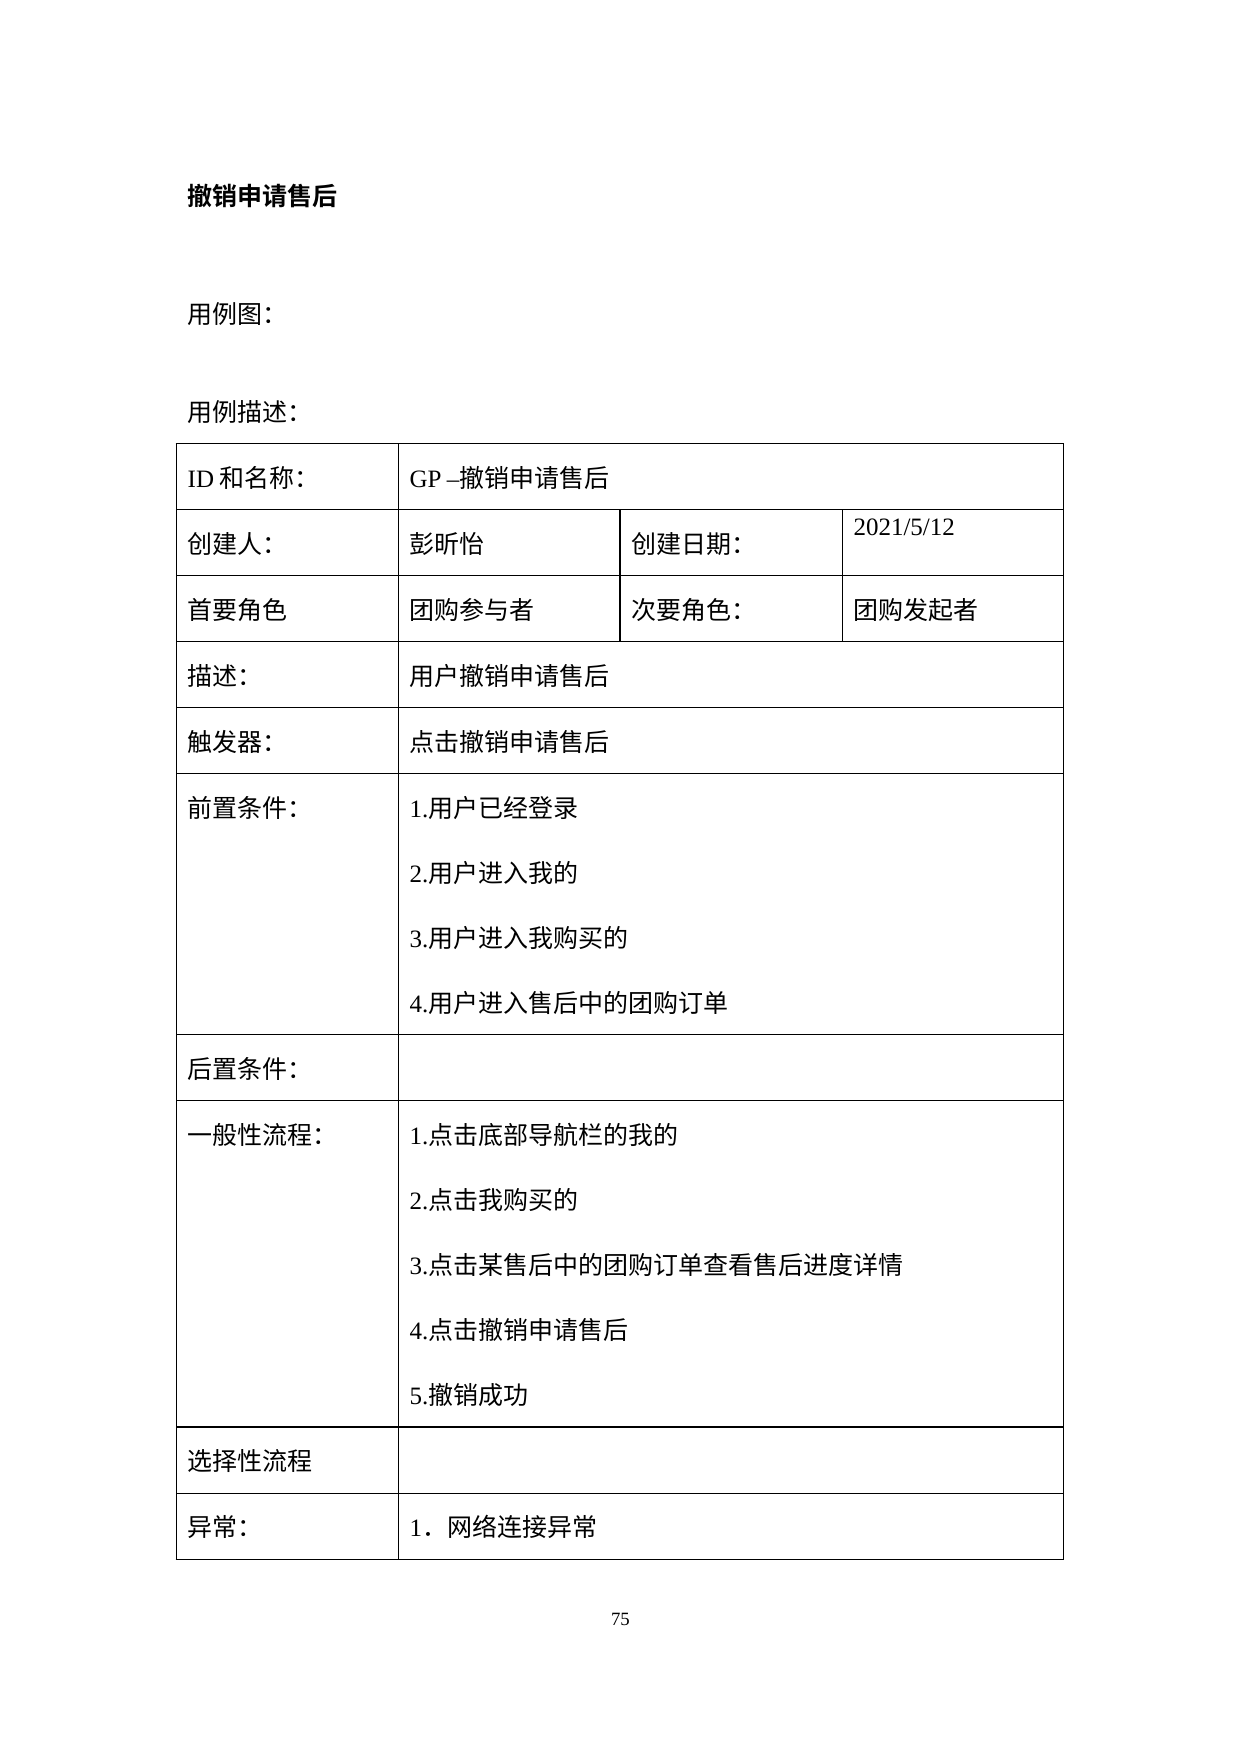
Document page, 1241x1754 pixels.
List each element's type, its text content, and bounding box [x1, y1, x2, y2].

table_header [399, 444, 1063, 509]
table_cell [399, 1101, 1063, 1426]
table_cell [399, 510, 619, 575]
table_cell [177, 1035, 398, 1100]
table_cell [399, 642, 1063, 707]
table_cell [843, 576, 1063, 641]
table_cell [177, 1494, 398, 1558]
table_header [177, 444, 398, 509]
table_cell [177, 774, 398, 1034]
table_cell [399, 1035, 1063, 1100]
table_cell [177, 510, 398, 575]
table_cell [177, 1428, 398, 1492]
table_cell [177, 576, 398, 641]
text 用例图： [187, 281, 1053, 346]
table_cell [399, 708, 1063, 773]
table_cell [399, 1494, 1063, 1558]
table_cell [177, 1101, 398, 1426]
subtitle 撤销申请售后 [187, 162, 1053, 227]
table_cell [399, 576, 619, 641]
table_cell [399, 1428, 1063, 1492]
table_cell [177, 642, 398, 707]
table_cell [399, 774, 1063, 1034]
text 用例描述： [187, 378, 1053, 443]
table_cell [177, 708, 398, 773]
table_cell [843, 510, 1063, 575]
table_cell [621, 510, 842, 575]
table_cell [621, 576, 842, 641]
